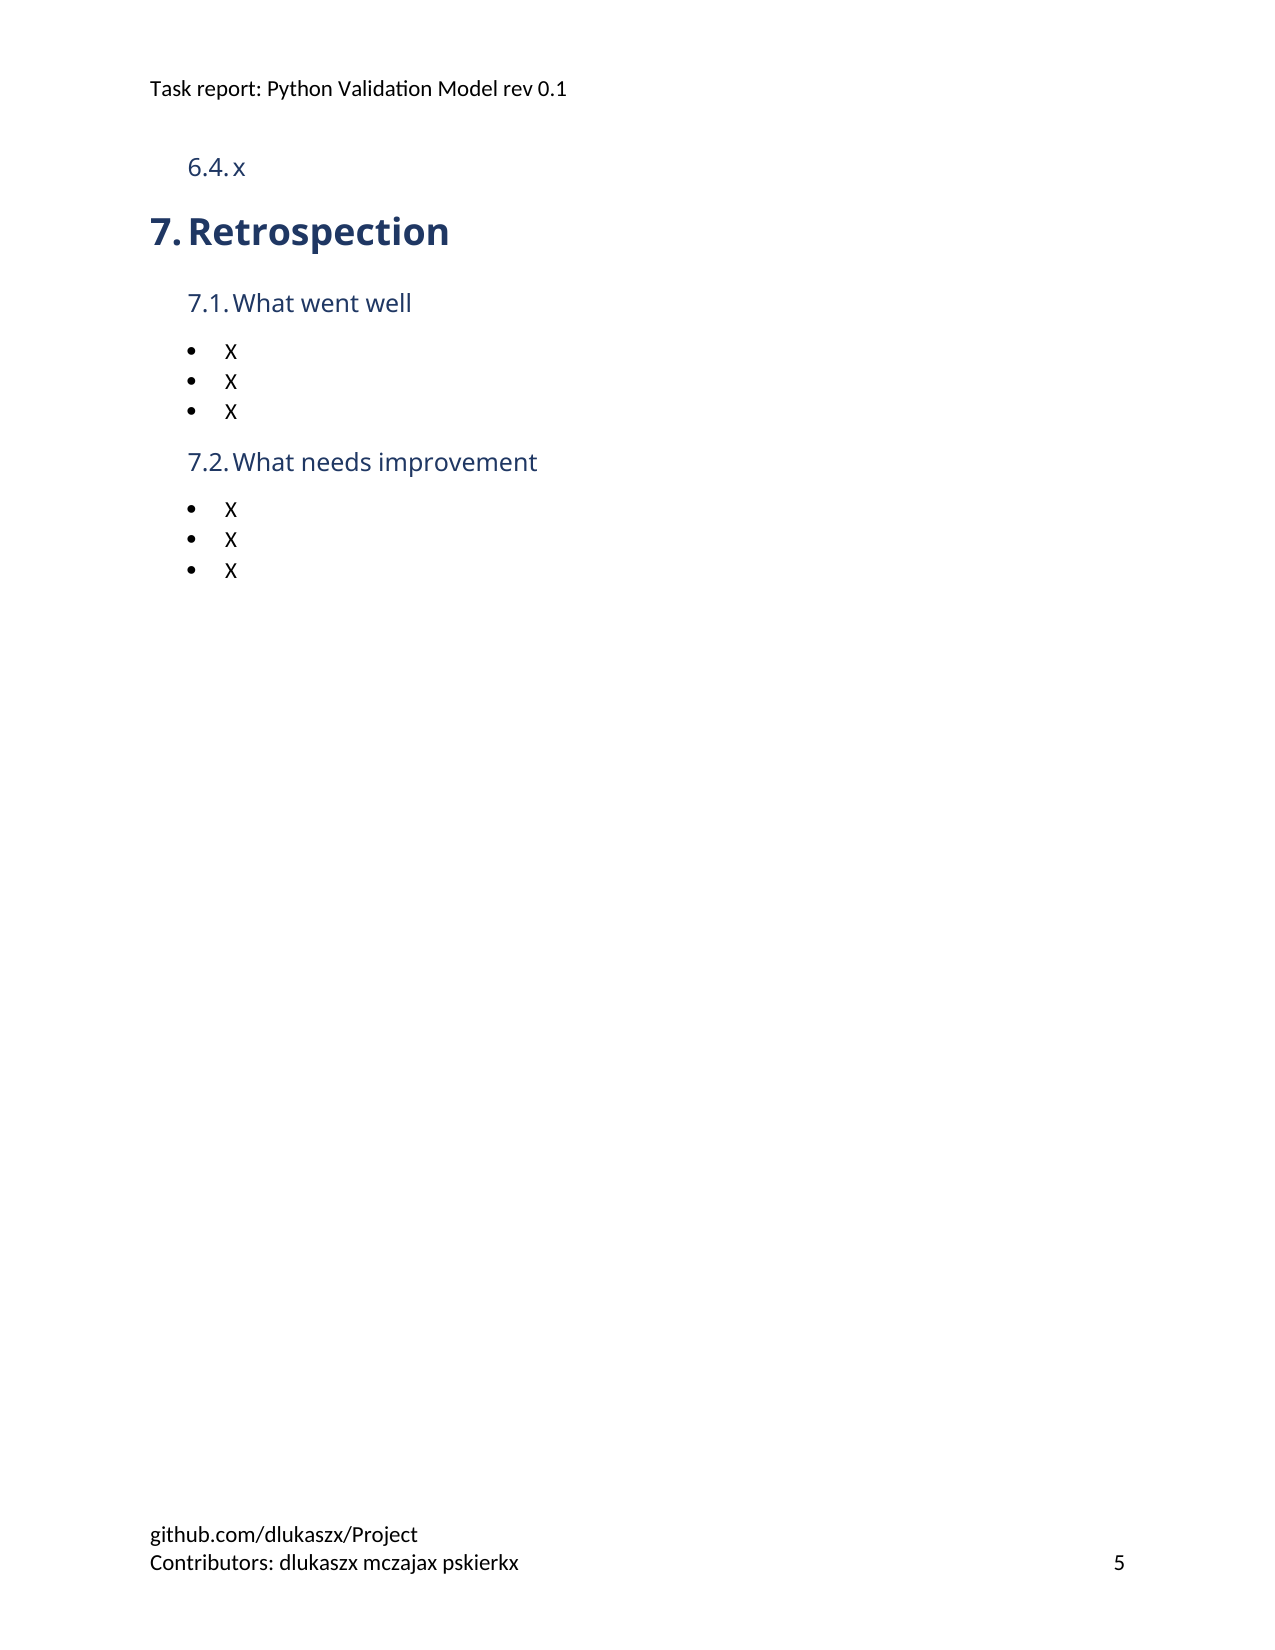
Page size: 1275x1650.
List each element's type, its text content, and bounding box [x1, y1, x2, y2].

subtitle What went well [187, 286, 1125, 320]
list X [187, 367, 1125, 395]
list X [187, 397, 1125, 425]
subtitle Retrospection [150, 205, 1125, 256]
subtitle What needs improvement [187, 444, 1125, 478]
subtitle x [187, 150, 1125, 184]
list X [187, 337, 1125, 365]
list X [187, 495, 1125, 523]
list X [187, 556, 1125, 584]
list X [187, 526, 1125, 553]
